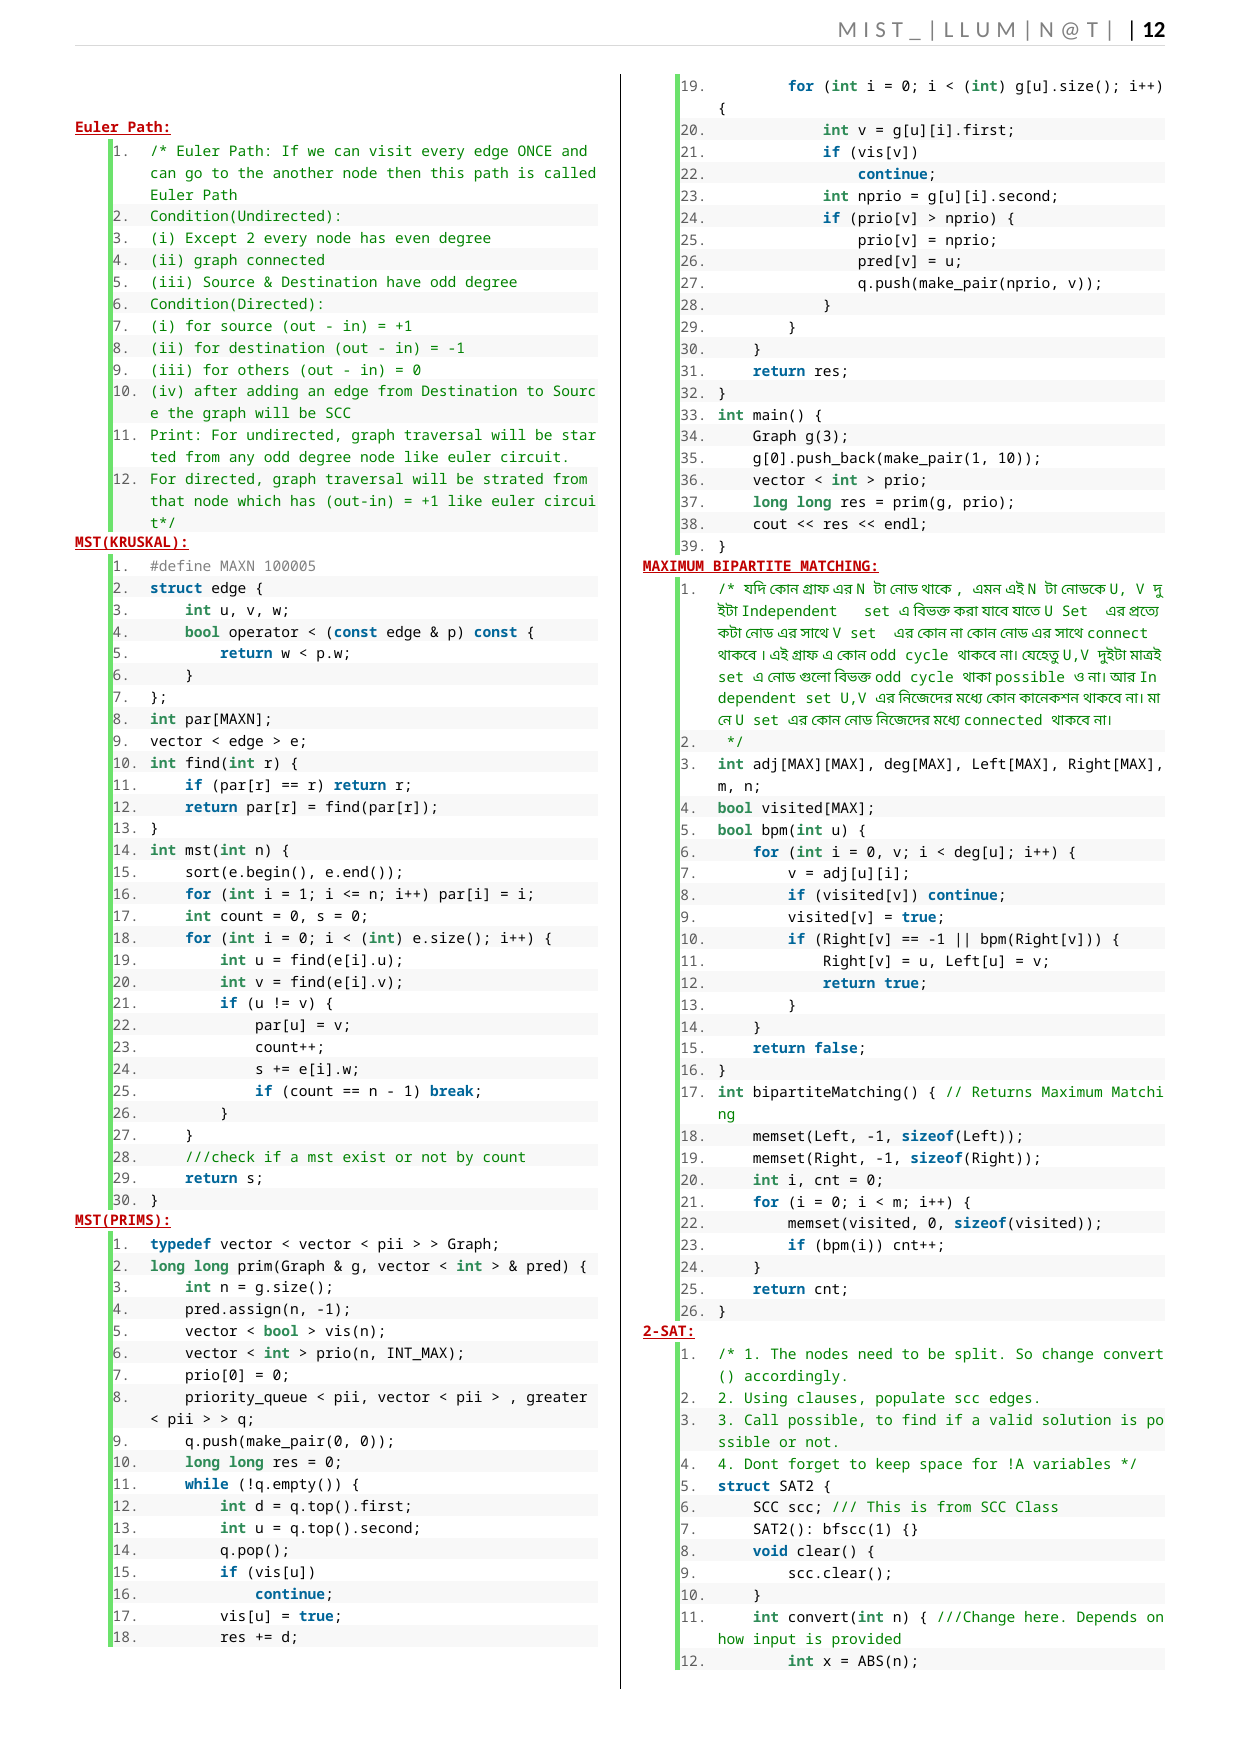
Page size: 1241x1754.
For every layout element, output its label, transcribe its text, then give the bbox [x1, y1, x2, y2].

list return false; [680, 1036, 1165, 1058]
list int mst(int n) { [113, 838, 598, 860]
list pred.assign(n, -1); [113, 1297, 598, 1319]
list } [680, 1583, 1165, 1604]
list } [113, 816, 598, 838]
list } [680, 337, 1165, 358]
list continue; [680, 162, 1165, 183]
list /* যদি কোন গ্রাফ এর N টা নোড থাকে , এমন এই N টা নোডকে U, V দুইটা Independent set এ বিভক্ত করা যাবে যাতে U Set এর প্রত্যেকটা নোড এর সাথে V set এর কোন না কোন নোড এর সাথে connect থাকবে । এই গ্রাফ এ কোন odd cycle থাকবে না। যেহেতু U,V দুইটা মাত্রই set এ নোড গুলো বিভক্ত odd cycle থাকা possible ও না। আর Independent set U,V এর নিজেদের মধ্যে কোন কানেকশন থাকবে না। মানে U set এর কোন নোড নিজেদের মধ্যে connected থাকবে না। [680, 577, 1165, 730]
list (i) Except 2 every node has even degree [113, 226, 598, 248]
list for (int i = 1; i <= n; i++) par[i] = i; [113, 882, 598, 904]
list long long prim(Graph & g, vector < int > & pred) { [113, 1253, 598, 1275]
list vector < edge > e; [113, 729, 598, 751]
list } [113, 1122, 598, 1144]
list } [680, 293, 1165, 315]
list } [680, 533, 1165, 555]
list if (count == n - 1) break; [113, 1079, 598, 1101]
list par[u] = v; [113, 1013, 598, 1035]
list } [680, 1014, 1165, 1036]
list long long res = 0; [113, 1450, 598, 1472]
list Condition(Undirected): [113, 204, 598, 226]
list memset(visited, 0, sizeof(visited)); [680, 1211, 1165, 1233]
list } [680, 315, 1165, 337]
list (iv) after adding an edge from Destination to Source the graph will be SCC [113, 379, 598, 423]
list SCC scc; /// This is from SCC Class [680, 1495, 1165, 1517]
list SAT2(): bfscc(1) {} [680, 1517, 1165, 1539]
list v = adj[u][i]; [680, 861, 1165, 883]
list int n = g.size(); [113, 1275, 598, 1297]
list */ [680, 730, 1165, 752]
list /* 1. The nodes need to be split. So change convert() accordingly. [680, 1342, 1165, 1386]
list return w < p.w; [113, 641, 598, 663]
list for (int i = 0; i < (int) g[u].size(); i++) { [680, 74, 1165, 118]
list for (int i = 0, v; i < deg[u]; i++) { [680, 839, 1165, 861]
list for (i = 0; i < m; i++) { [680, 1189, 1165, 1211]
list } [113, 663, 598, 685]
list } [680, 992, 1165, 1014]
list prio[0] = 0; [113, 1363, 598, 1384]
list if (vis[v]) [680, 140, 1165, 162]
list long long res = prim(g, prio); [680, 490, 1165, 512]
list sort(e.begin(), e.end()); [113, 860, 598, 882]
list struct SAT2 { [680, 1473, 1165, 1495]
list int bipartiteMatching() { // Returns Maximum Matching [680, 1080, 1165, 1124]
list vis[u] = true; [113, 1603, 598, 1625]
list if (par[r] == r) return r; [113, 772, 598, 794]
list int u = find(e[i].u); [113, 947, 598, 969]
list (iii) Source & Destination have odd degree [113, 270, 598, 292]
list return par[r] = find(par[r]); [113, 794, 598, 816]
list prio[v] = nprio; [680, 227, 1165, 249]
list bool bpm(int u) { [680, 817, 1165, 839]
list return true; [680, 971, 1165, 992]
list if (Right[v] == -1 || bpm(Right[v])) { [680, 927, 1165, 949]
list if (vis[u]) [113, 1559, 598, 1581]
list ///check if a mst exist or not by count [113, 1144, 598, 1166]
list memset(Right, -1, sizeof(Right)); [680, 1146, 1165, 1167]
list #define MAXN 100005 [113, 554, 598, 576]
list /* Euler Path: If we can visit every edge ONCE and can go to the another node then this path is called Euler Path [108, 138, 598, 204]
list int d = q.top().first; [113, 1494, 598, 1516]
list count++; [113, 1035, 598, 1057]
list 2. Using clauses, populate scc edges. [680, 1386, 1165, 1408]
list return s; [113, 1166, 598, 1188]
list if (bpm(i)) cnt++; [680, 1233, 1165, 1255]
list int count = 0, s = 0; [113, 904, 598, 926]
list } [113, 1188, 598, 1210]
list (ii) graph connected [113, 248, 598, 270]
text MST(PRIMS): [75, 1210, 598, 1230]
list scc.clear(); [680, 1561, 1165, 1583]
list memset(Left, -1, sizeof(Left)); [680, 1124, 1165, 1146]
list int x = ABS(n); [680, 1648, 1165, 1670]
text MAXIMUM BIPARTITE MATCHING: [643, 555, 1165, 575]
list int convert(int n) { ///Change here. Depends on how input is provided [680, 1604, 1165, 1648]
list int adj[MAX][MAX], deg[MAX], Left[MAX], Right[MAX], m, n; [680, 752, 1165, 796]
list Condition(Directed): [113, 292, 598, 313]
text 2-SAT: [643, 1321, 1165, 1341]
list if (visited[v]) continue; [680, 883, 1165, 905]
list pred[v] = u; [680, 249, 1165, 271]
list (i) for source (out - in) = +1 [113, 313, 598, 335]
list bool visited[MAX]; [680, 796, 1165, 817]
list For directed, graph traversal will be strated from that node which has (out-in) = +1 like euler circuit*/ [113, 467, 598, 532]
list } [680, 1058, 1165, 1080]
list int find(int r) { [113, 751, 598, 772]
list if (prio[v] > nprio) { [680, 205, 1165, 227]
list cout << res << endl; [680, 512, 1165, 533]
list q.push(make_pair(0, 0)); [113, 1428, 598, 1450]
list Right[v] = u, Left[u] = v; [680, 949, 1165, 971]
list return res; [680, 358, 1165, 380]
list if (u != v) { [113, 991, 598, 1013]
list int v = find(e[i].v); [113, 969, 598, 991]
list int par[MAXN]; [113, 707, 598, 729]
list int i, cnt = 0; [680, 1167, 1165, 1189]
list int u = q.top().second; [113, 1516, 598, 1538]
list Print: For undirected, graph traversal will be started from any odd degree node like euler circuit. [113, 423, 598, 467]
list } [113, 1101, 598, 1122]
list for (int i = 0; i < (int) e.size(); i++) { [113, 926, 598, 947]
list int nprio = g[u][i].second; [680, 183, 1165, 205]
text MST(KRUSKAL): [75, 532, 598, 552]
list return cnt; [680, 1277, 1165, 1299]
list } [680, 1255, 1165, 1277]
list visited[v] = true; [680, 905, 1165, 927]
list 3. Call possible, to find if a valid solution is possible or not. [680, 1408, 1165, 1451]
list int u, v, w; [113, 597, 598, 619]
list vector < int > prio; [680, 468, 1165, 490]
list while (!q.empty()) { [113, 1472, 598, 1494]
list vector < int > prio(n, INT_MAX); [113, 1341, 598, 1363]
list int v = g[u][i].first; [680, 118, 1165, 140]
list (iii) for others (out - in) = 0 [113, 357, 598, 379]
list }; [113, 685, 598, 707]
list bool operator < (const edge & p) const { [113, 619, 598, 641]
list g[0].push_back(make_pair(1, 10)); [680, 446, 1165, 468]
list res += d; [113, 1625, 598, 1647]
list q.pop(); [113, 1538, 598, 1559]
list continue; [113, 1581, 598, 1603]
text Euler Path: [75, 117, 598, 137]
list void clear() { [680, 1539, 1165, 1561]
list } [680, 380, 1165, 402]
list (ii) for destination (out - in) = -1 [113, 335, 598, 357]
list Graph g(3); [680, 424, 1165, 446]
list priority_queue < pii, vector < pii > , greater < pii > > q; [113, 1384, 598, 1428]
list struct edge { [113, 576, 598, 597]
list s += e[i].w; [113, 1057, 598, 1079]
list q.push(make_pair(nprio, v)); [680, 271, 1165, 293]
list 4. Dont forget to keep space for !A variables */ [680, 1451, 1165, 1473]
list vector < bool > vis(n); [113, 1319, 598, 1341]
list } [680, 1299, 1165, 1321]
list int main() { [680, 402, 1165, 424]
list typedef vector < vector < pii > > Graph; [113, 1231, 598, 1253]
